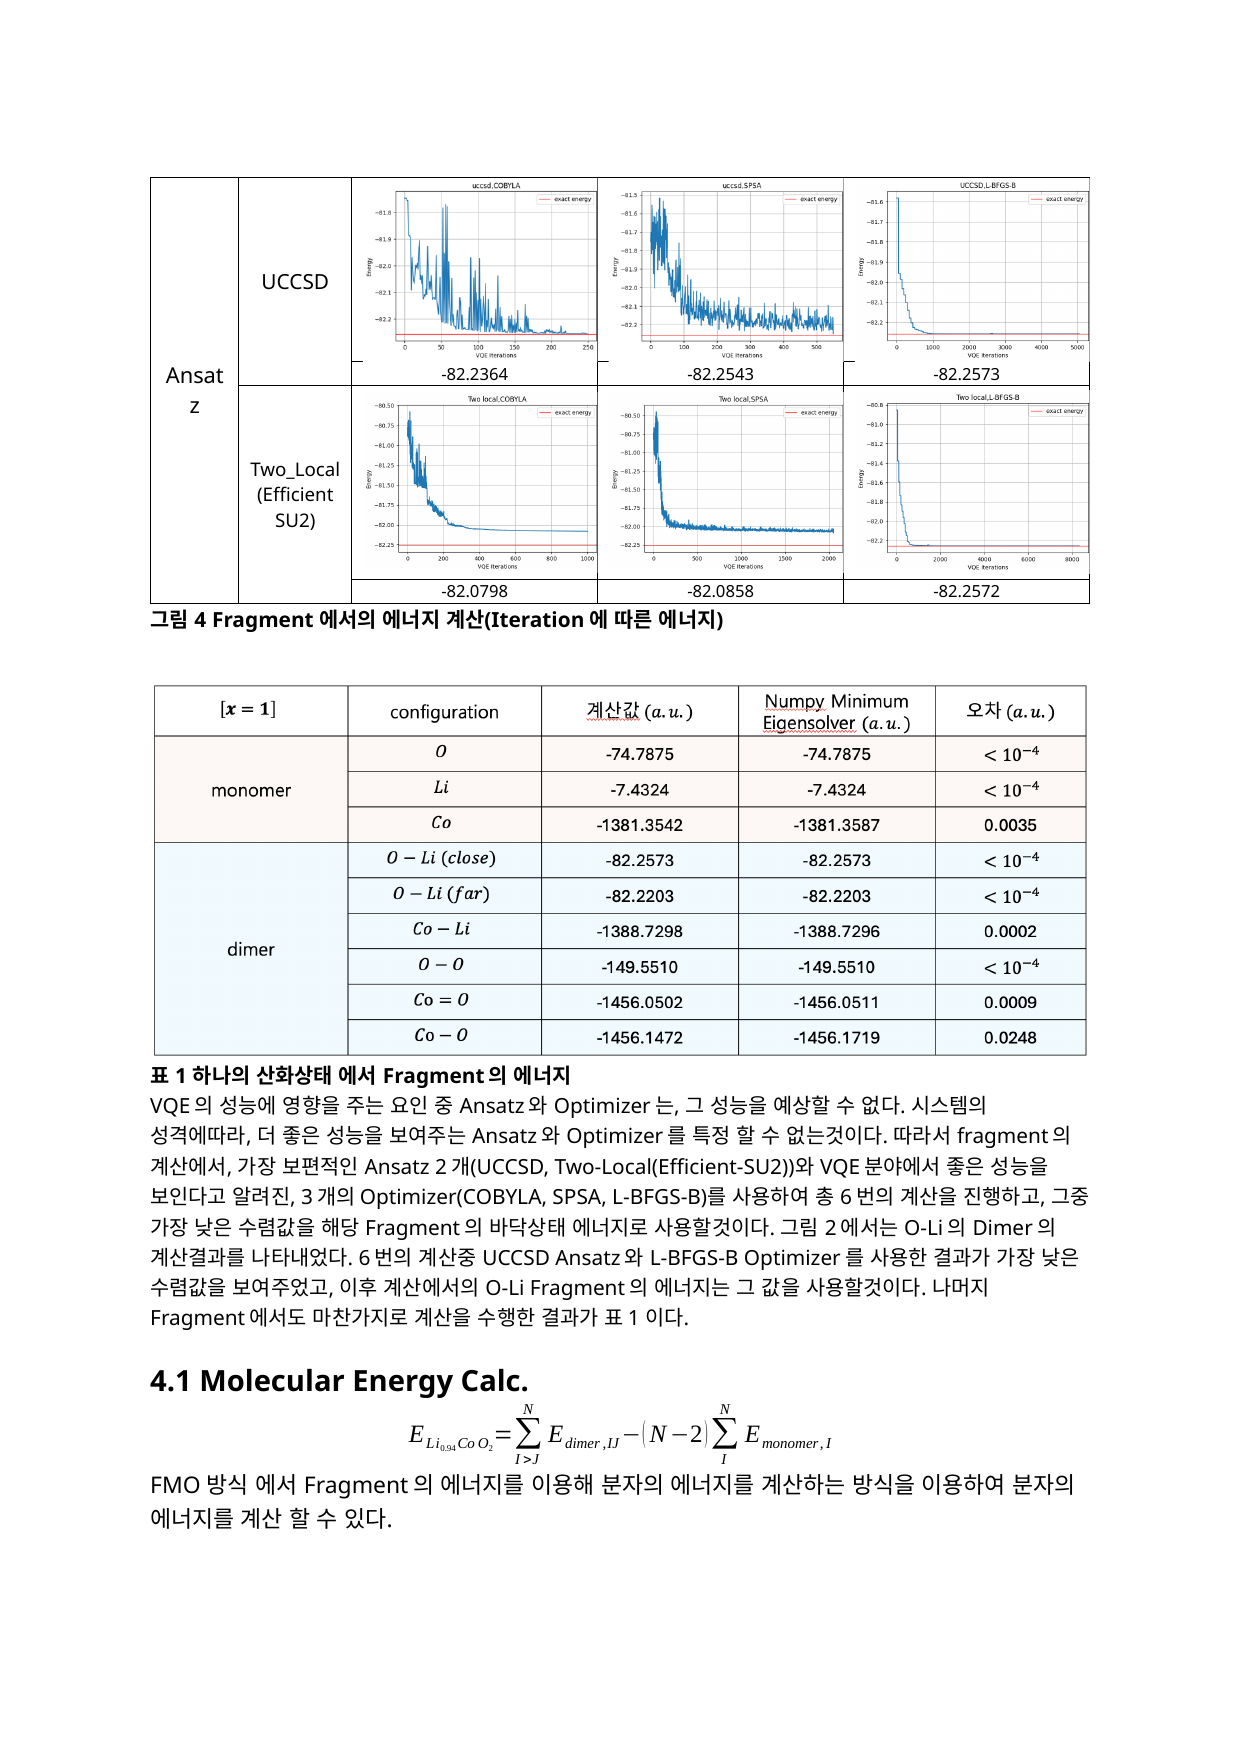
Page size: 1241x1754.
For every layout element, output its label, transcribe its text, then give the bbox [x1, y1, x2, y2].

table_cell Ansatz [151, 178, 238, 602]
picture [362, 178, 598, 362]
table_cell [598, 178, 608, 361]
table_cell [844, 386, 1089, 579]
table_cell [352, 386, 597, 579]
table_cell -82.2572 [844, 580, 1089, 602]
table_cell -82.2364 [352, 362, 597, 385]
text VQE의 성능에 영향을 주는 요인 중 Ansatz와 Optimizer는, 그 성능을 예상할 수 없다. 시스템의 성격에따라, 더 좋은 성능을 보여주는 Ansatz와 Optimizer를 특정 할 수 없는것이다. 따라서 fragment의 계산에서, 가장 보편적인 Ansatz 2개(UCCSD, Two-Local(Efficient-SU2))와 VQE분야에서 좋은 성능을 보인다고 알려진, 3개의Optimizer(COBYLA, SPSA, L-BFGS-B)를 사용하여 총 6번의 계산을 진행하고, 그중 가장 낮은 수렴값을 해당 Fragment의 바닥상태 에너지로 사용할것이다. 그림 2에서는 O-Li의 Dimer의 계산결과를 나타내었다. 6번의 계산중 UCCSD Ansatz와 L-BFGS-B Optimizer를 사용한 결과가 가장 낮은 수렴값을 보여주었고, 이후 계산에서의 O-Li Fragment의 에너지는 그 값을 사용할것이다. 나머지 Fragment에서도 마찬가지로 계산을 수행한 결과가 표1 이다. [150, 1089, 1090, 1332]
picture [362, 392, 598, 573]
table_cell Two_Local (Efficient SU2) [239, 386, 351, 602]
text FMO 방식 에서 Fragment의 에너지를 이용해 분자의 에너지를 계산하는 방식을 이용하여 분자의 에너지를 계산 할 수 있다. [150, 1467, 1090, 1534]
table_cell UCCSD [239, 178, 351, 385]
picture [608, 392, 844, 573]
picture [150, 681, 1091, 1060]
table_cell -82.2573 [844, 362, 1089, 385]
table_cell -82.2543 [598, 362, 843, 385]
picture [854, 390, 1090, 574]
table_cell -82.0858 [598, 580, 843, 602]
table_cell -82.0798 [352, 580, 597, 602]
table_cell [352, 178, 362, 361]
picture [608, 178, 844, 362]
table_cell [844, 178, 854, 361]
text 4.1 Molecular Energy Calc. [150, 1360, 1090, 1400]
picture [854, 178, 1090, 362]
table_cell [598, 386, 843, 579]
